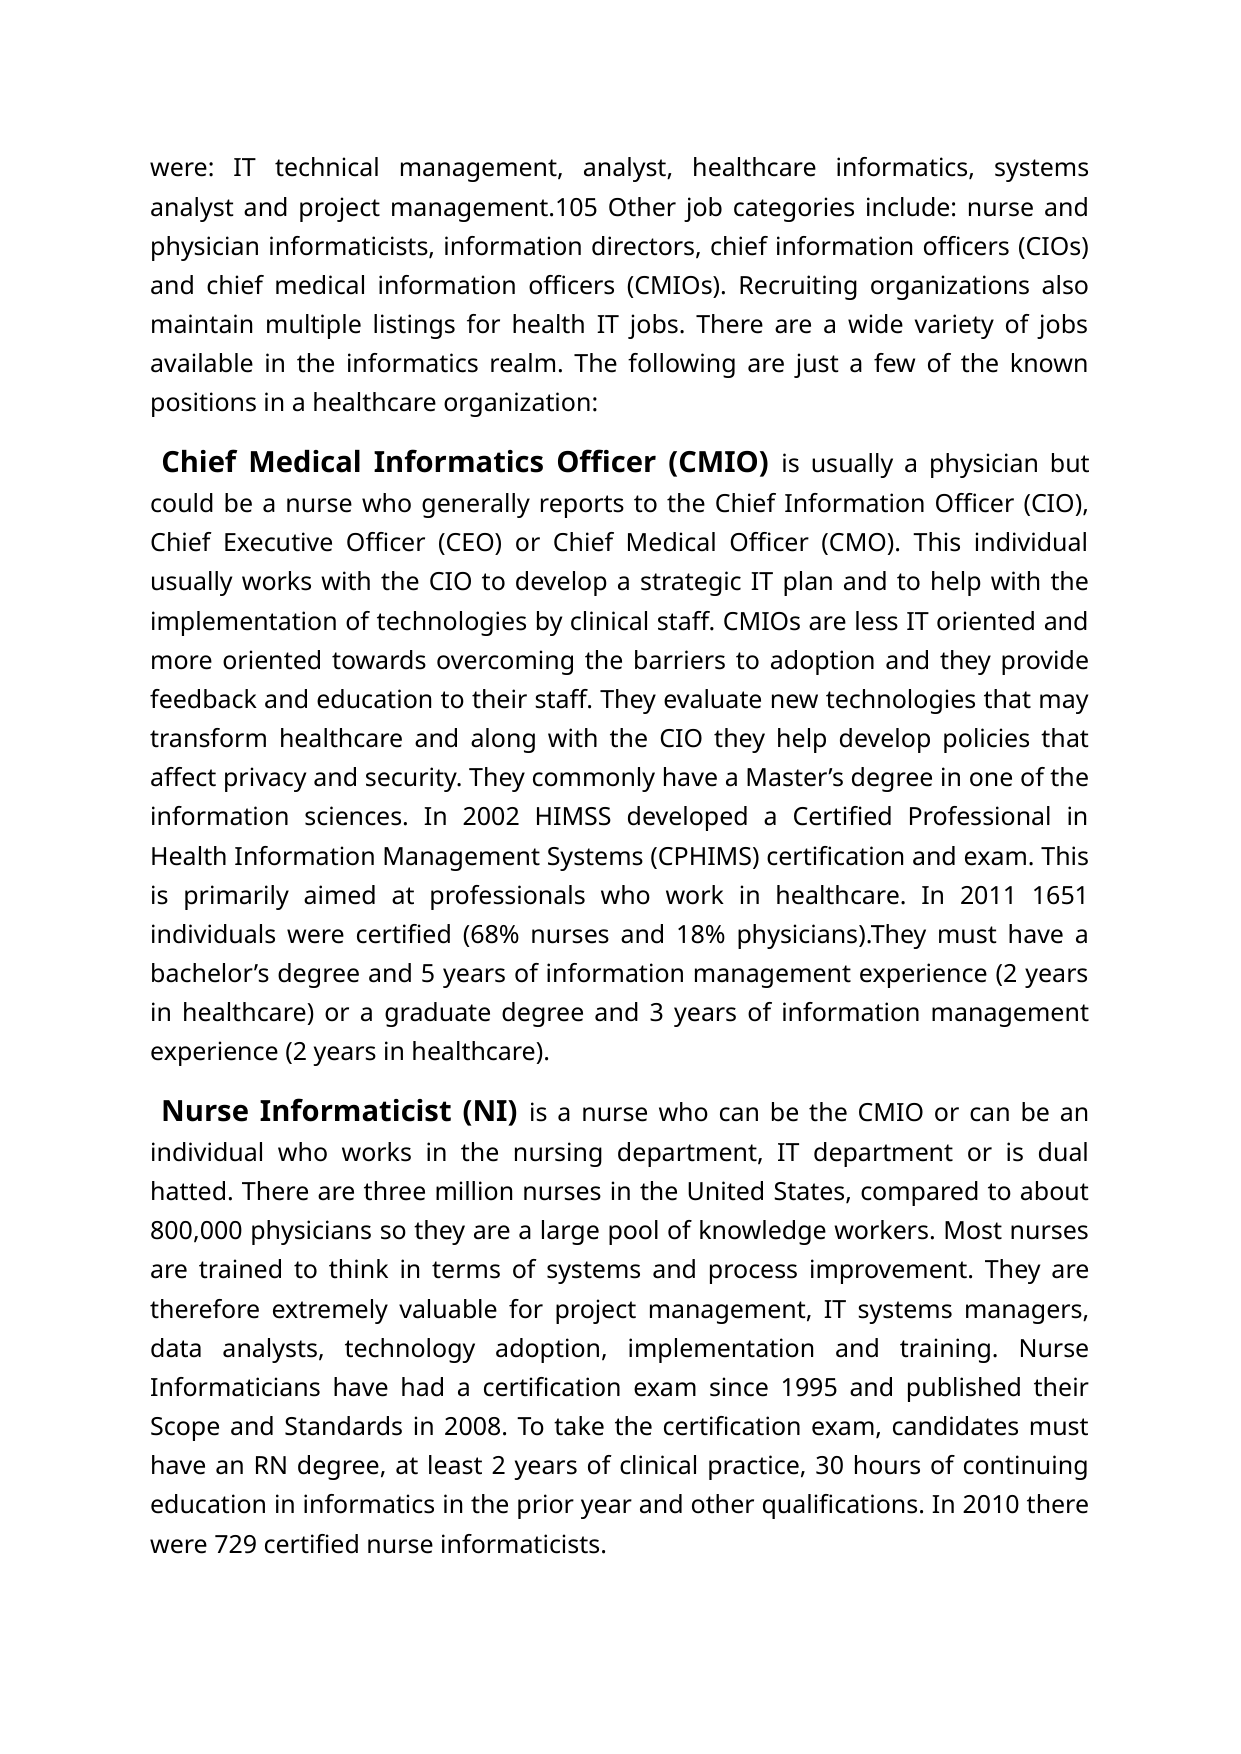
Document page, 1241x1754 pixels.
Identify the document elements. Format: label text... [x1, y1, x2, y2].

text Nurse Informaticist (NI) is a nurse who can be the CMIO or can be an individual who works in the nursing department, IT department or is dual hatted. There are three million nurses in the United States, compared to about 800,000 physicians so they are a large pool of knowledge workers. Most nurses are trained to think in terms of systems and process improvement. They are therefore extremely valuable for project management, IT systems managers, data analysts, technology adoption, implementation and training. Nurse Informaticians have had a certification exam since 1995 and published their Scope and Standards in 2008. To take the certification exam, candidates must have an RN degree, at least 2 years of clinical practice, 30 hours of continuing education in informatics in the prior year and other qualifications. In 2010 there were 729 certified nurse informaticists. [150, 1090, 1090, 1560]
text Chief Medical Informatics Officer (CMIO) is usually a physician but could be a nurse who generally reports to the Chief Information Officer (CIO), Chief Executive Officer (CEO) or Chief Medical Officer (CMO). This individual usually works with the CIO to develop a strategic IT plan and to help with the implementation of technologies by clinical staff. CMIOs are less IT oriented and more oriented towards overcoming the barriers to adoption and they provide feedback and education to their staff. They evaluate new technologies that may transform healthcare and along with the CIO they help develop policies that affect privacy and security. They commonly have a Master’s degree in one of the information sciences. In 2002 HIMSS developed a Certified Professional in Health Information Management Systems (CPHIMS) certification and exam. This is primarily aimed at professionals who work in healthcare. In 2011 1651 individuals were certified (68% nurses and 18% physicians).They must have a bachelor’s degree and 5 years of information management experience (2 years in healthcare) or a graduate degree and 3 years of information management experience (2 years in healthcare). [150, 441, 1090, 1068]
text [150, 150, 1090, 419]
